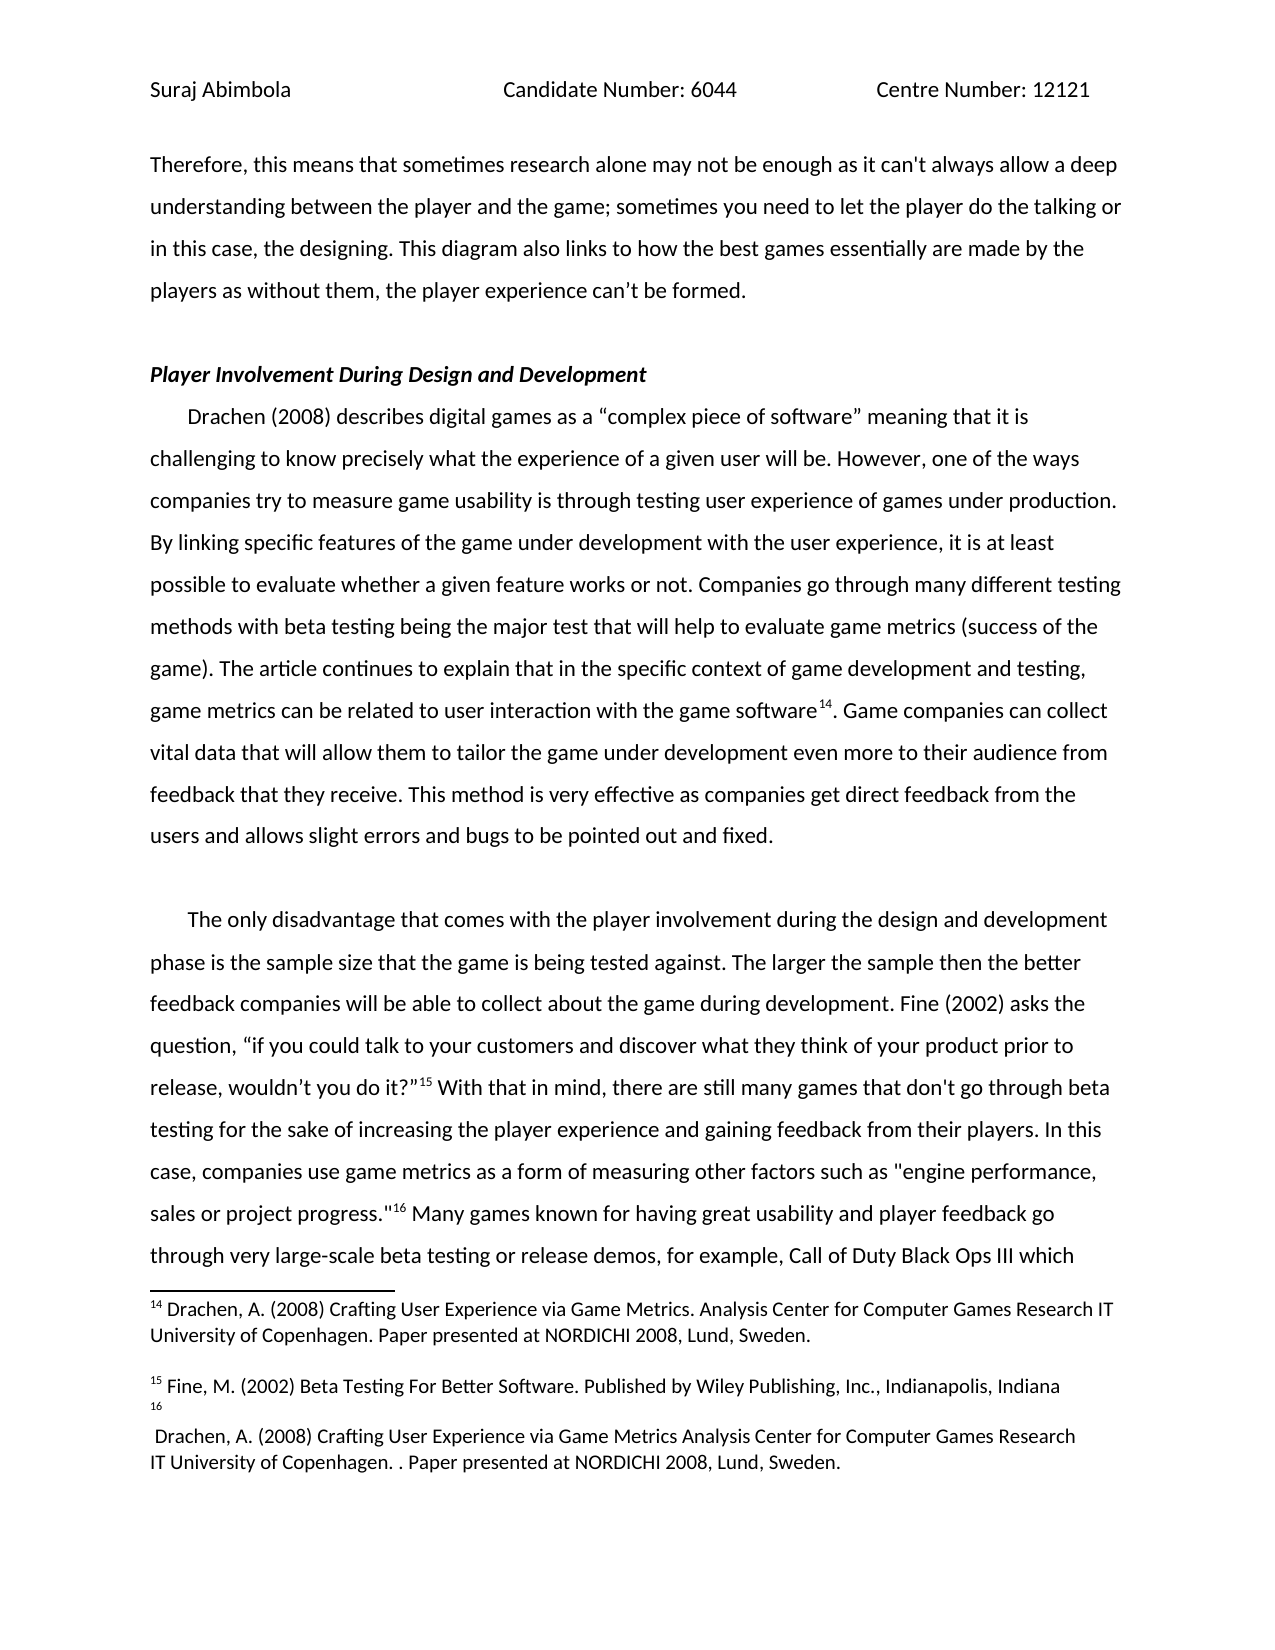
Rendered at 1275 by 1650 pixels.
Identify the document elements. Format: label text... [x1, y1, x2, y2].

text Player Involvement During Design and Development [150, 360, 1125, 388]
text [150, 150, 1125, 304]
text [150, 906, 1125, 1269]
text Drachen (2008) describes digital games as a “complex piece of software” meaning that it is challenging to know precisely what the experience of a given user will be. However, one of the ways companies try to measure game usability is through testing user experience of games under production. By linking specific features of the game under development with the user experience, it is at least possible to evaluate whether a given feature works or not. Companies go through many different testing methods with beta testing being the major test that will help to evaluate game metrics (success of the game). The article continues to explain that in the specific context of game development and testing, game metrics can be related to user interaction with the game software. Game companies can collect vital data that will allow them to tailor the game under development even more to their audience from feedback that they receive. This method is very effective as companies get direct feedback from the users and allows slight errors and bugs to be pointed out and fixed. [150, 402, 1125, 850]
